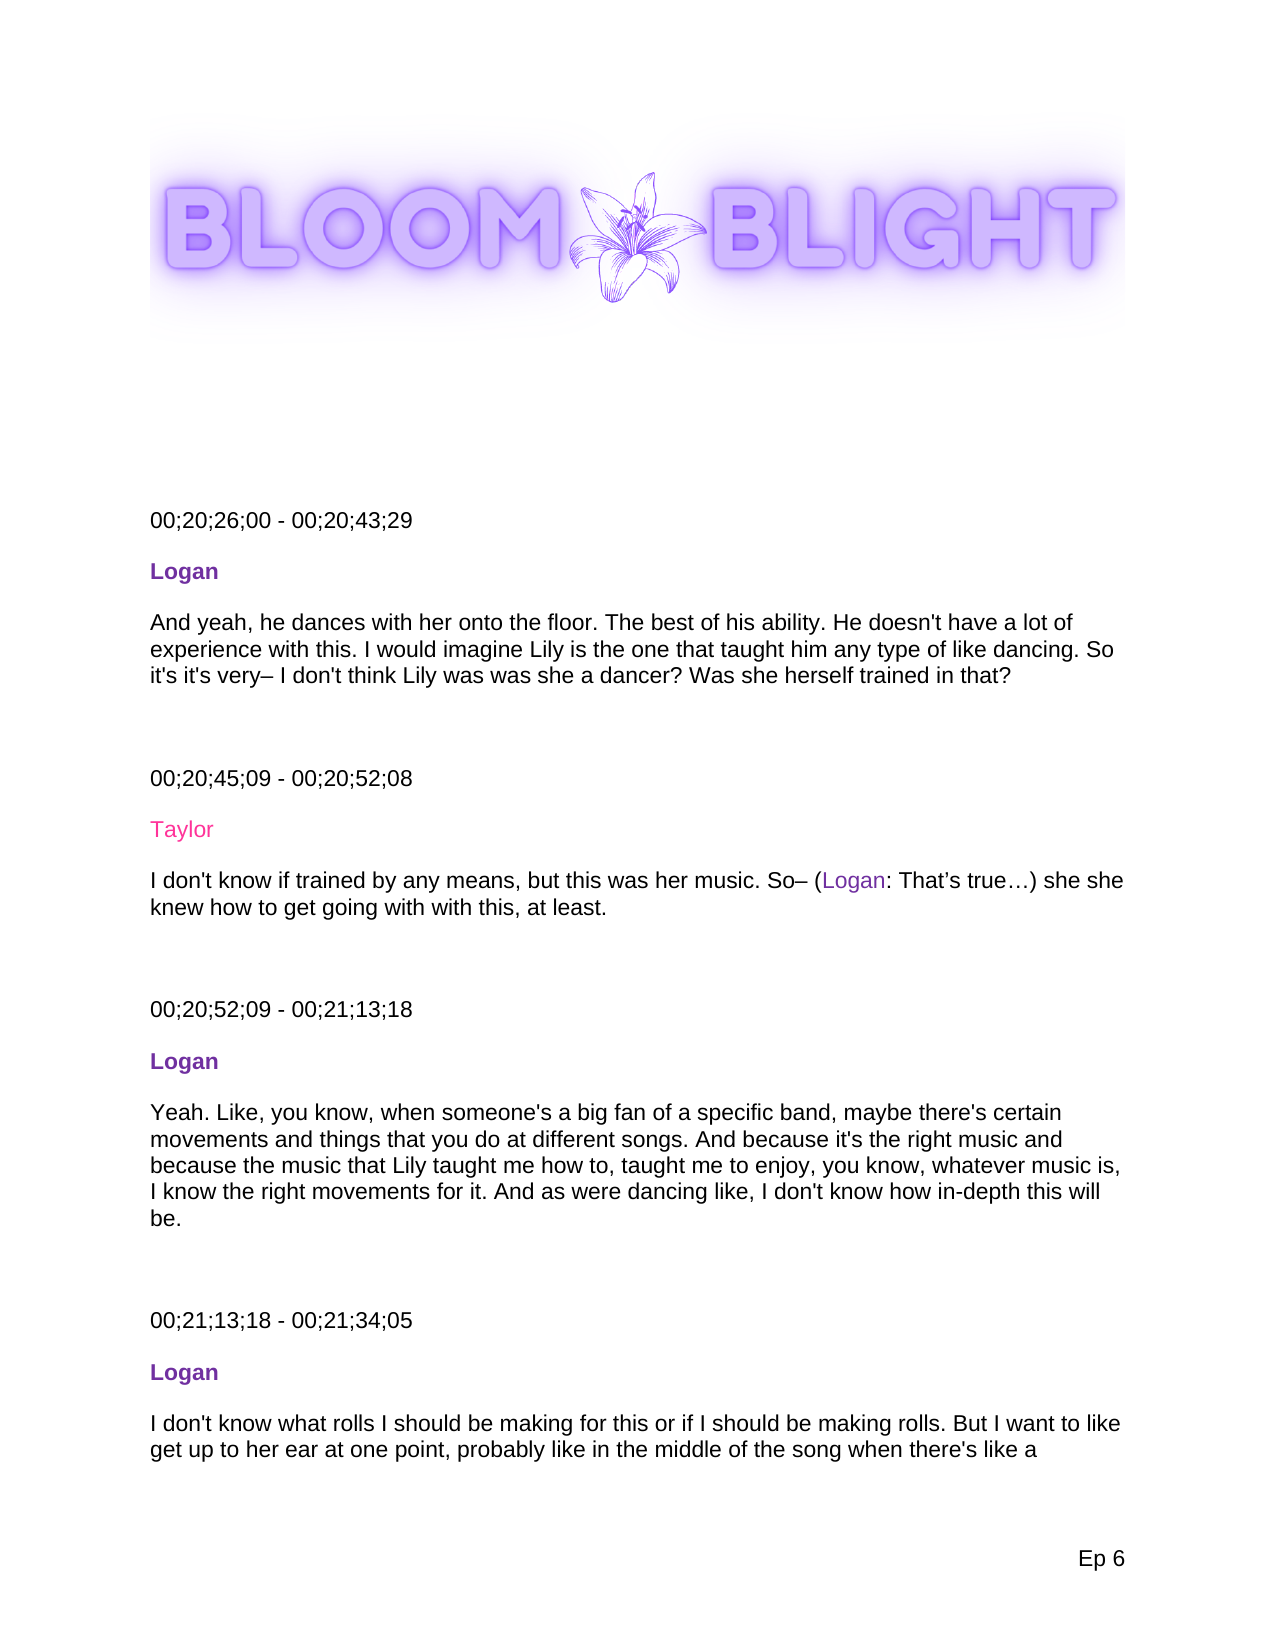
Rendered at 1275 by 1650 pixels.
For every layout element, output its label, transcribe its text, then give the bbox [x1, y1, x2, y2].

text Logan [150, 558, 1125, 584]
text 00;20;26;00 - 00;20;43;29 [150, 507, 1125, 533]
text Yeah. Like, you know, when someone's a big fan of a specific band, maybe there's certain movements and things that you do at different songs. And because it's the right music and because the music that Lily taught me how to, taught me to enjoy, you know, whatever music is, I know the right movements for it. And as were dancing like, I don't know how in-depth this will be. [150, 1099, 1125, 1231]
text Logan [150, 1048, 1125, 1074]
text 00;21;13;18 - 00;21;34;05 [150, 1307, 1125, 1334]
text I don't know if trained by any means, but this was her music. So– (Logan: That’s true…) she she knew how to get going with with this, at least. [150, 867, 1125, 920]
text And yeah, he dances with her onto the floor. The best of his ability. He doesn't have a lot of experience with this. I would imagine Lily is the one that taught him any type of like dancing. So it's it's very– I don't think Lily was was she a dancer? Was she herself trained in that? [150, 609, 1125, 688]
text Taylor [150, 816, 1125, 842]
picture [150, 75, 1125, 400]
text 00;20;45;09 - 00;20;52;08 [150, 765, 1125, 791]
text 00;20;52;09 - 00;21;13;18 [150, 996, 1125, 1023]
text Logan [150, 1359, 1125, 1385]
